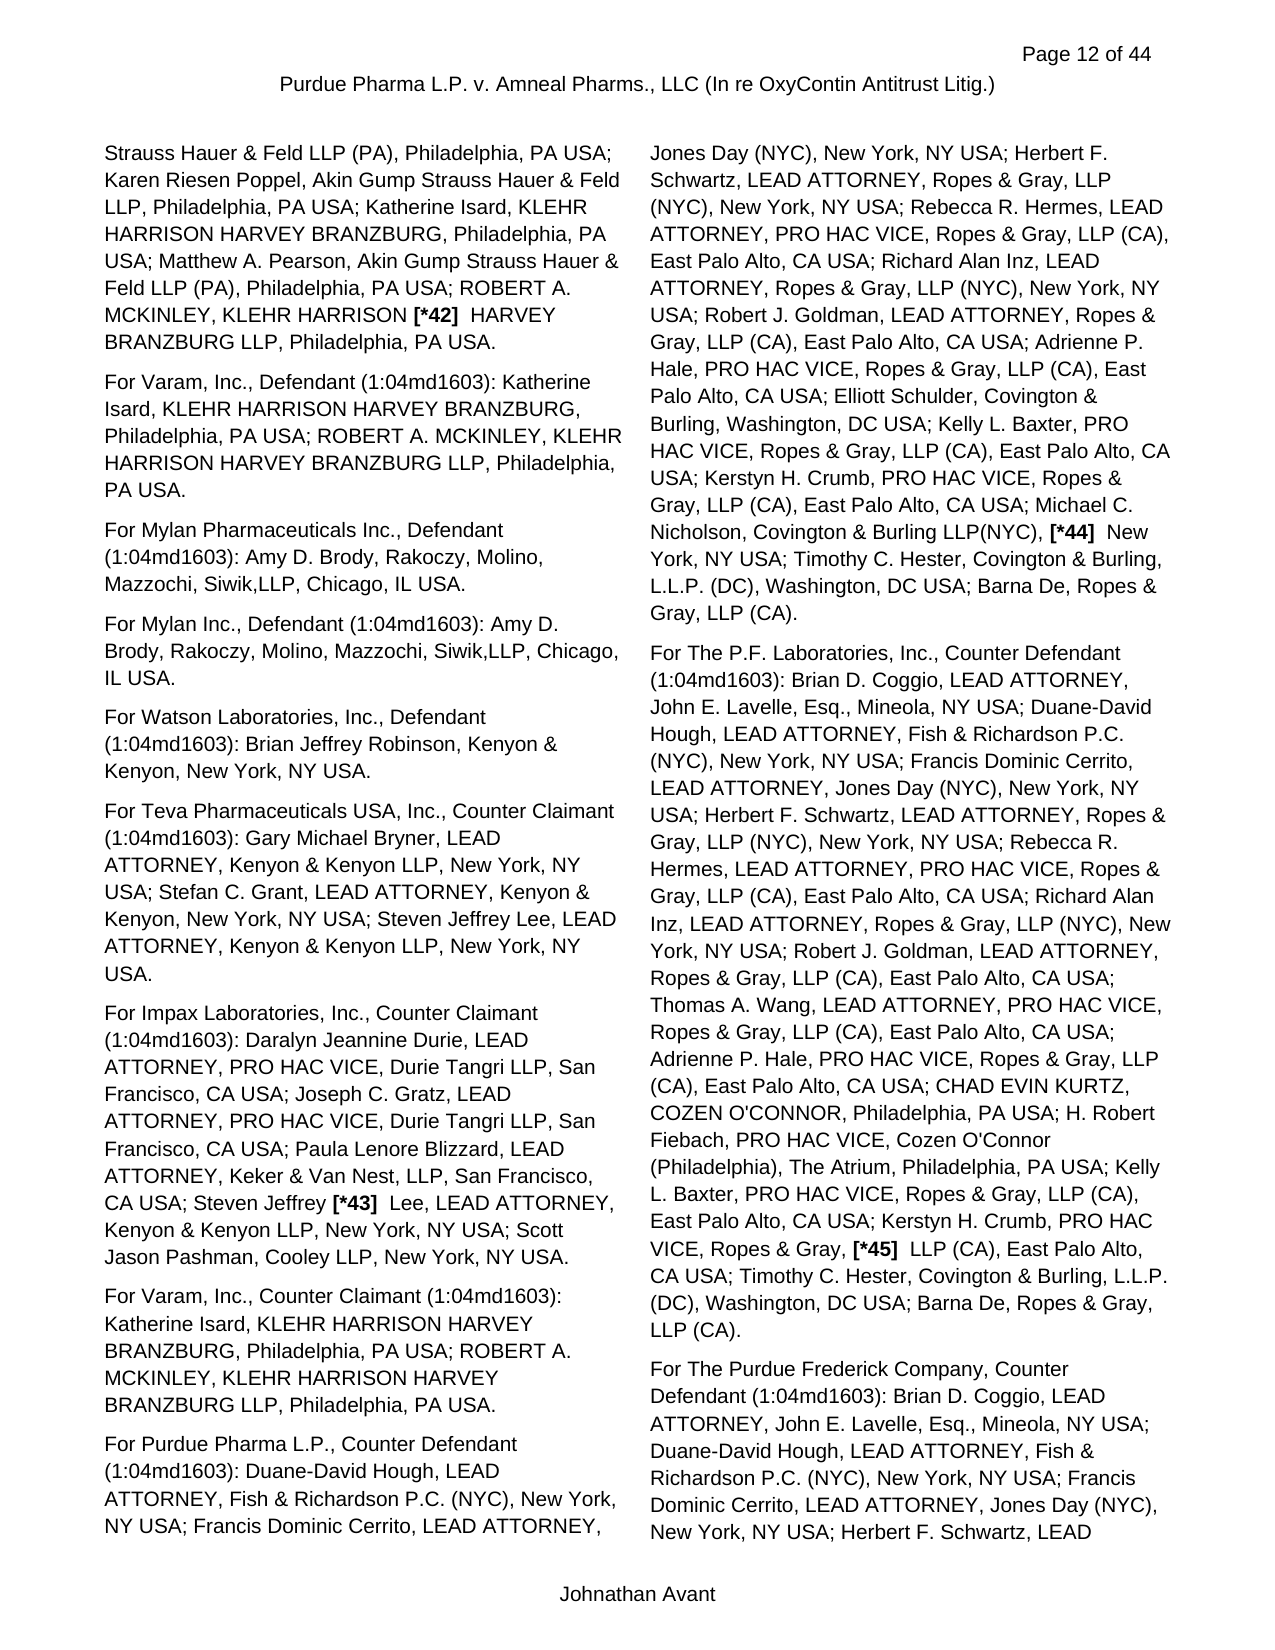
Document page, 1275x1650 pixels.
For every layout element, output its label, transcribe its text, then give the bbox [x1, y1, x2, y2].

text For Teva Pharmaceuticals USA, Inc., Counter Claimant (1:04md1603): Gary Michael Bryner, LEAD ATTORNEY, Kenyon & Kenyon LLP, New York, NY USA; Stefan C. Grant, LEAD ATTORNEY, Kenyon & Kenyon, New York, NY USA; Steven Jeffrey Lee, LEAD ATTORNEY, Kenyon & Kenyon LLP, New York, NY USA. [104, 796, 625, 985]
text For The P.F. Laboratories, Inc., Counter Defendant (1:04md1603): Brian D. Coggio, LEAD ATTORNEY, John E. Lavelle, Esq., Mineola, NY USA; Duane-David Hough, LEAD ATTORNEY, Fish & Richardson P.C. (NYC), New York, NY USA; Francis Dominic Cerrito, LEAD ATTORNEY, Jones Day (NYC), New York, NY USA; Herbert F. Schwartz, LEAD ATTORNEY, Ropes & Gray, LLP (NYC), New York, NY USA; Rebecca R. Hermes, LEAD ATTORNEY, PRO HAC VICE, Ropes & Gray, LLP (CA), East Palo Alto, CA USA; Richard Alan Inz, LEAD ATTORNEY, Ropes & Gray, LLP (NYC), New York, NY USA; Robert J. Goldman, LEAD ATTORNEY, Ropes & Gray, LLP (CA), East Palo Alto, CA USA; Thomas A. Wang, LEAD ATTORNEY, PRO HAC VICE, Ropes & Gray, LLP (CA), East Palo Alto, CA USA; Adrienne P. Hale, PRO HAC VICE, Ropes & Gray, LLP (CA), East Palo Alto, CA USA; CHAD EVIN KURTZ, COZEN O'CONNOR, Philadelphia, PA USA; H. Robert Fiebach, PRO HAC VICE, Cozen O'Connor (Philadelphia), The Atrium, Philadelphia, PA USA; Kelly L. Baxter, PRO HAC VICE, Ropes & Gray, LLP (CA), East Palo Alto, CA USA; Kerstyn H. Crumb, PRO HAC VICE, Ropes & Gray, [*45] LLP (CA), East Palo Alto, CA USA; Timothy C. Hester, Covington & Burling, L.L.P. (DC), Washington, DC USA; Barna De, Ropes & Gray, LLP (CA). [650, 637, 1171, 1342]
text For Impax Laboratories, Inc., Counter Claimant (1:04md1603): Daralyn Jeannine Durie, LEAD ATTORNEY, PRO HAC VICE, Durie Tangri LLP, San Francisco, CA USA; Joseph C. Gratz, LEAD ATTORNEY, PRO HAC VICE, Durie Tangri LLP, San Francisco, CA USA; Paula Lenore Blizzard, LEAD ATTORNEY, Keker & Van Nest, LLP, San Francisco, CA USA; Steven Jeffrey [*43] Lee, LEAD ATTORNEY, Kenyon & Kenyon LLP, New York, NY USA; Scott Jason Pashman, Cooley LLP, New York, NY USA. [104, 998, 625, 1269]
text For Purdue Pharma L.P., Counter Defendant (1:04md1603): Duane-David Hough, LEAD ATTORNEY, Fish & Richardson P.C. (NYC), New York, NY USA; Francis Dominic Cerrito, LEAD ATTORNEY, Jones Day (NYC), New York, NY USA; Herbert F. Schwartz, LEAD ATTORNEY, Ropes & Gray, LLP (NYC), New York, NY USA; Rebecca R. Hermes, LEAD ATTORNEY, PRO HAC VICE, Ropes & Gray, LLP (CA), East Palo Alto, CA USA; Richard Alan Inz, LEAD ATTORNEY, Ropes & Gray, LLP (NYC), New York, NY USA; Robert J. Goldman, LEAD ATTORNEY, Ropes & Gray, LLP (CA), East Palo Alto, CA USA; Adrienne P. Hale, PRO HAC VICE, Ropes & Gray, LLP (CA), East Palo Alto, CA USA; Elliott Schulder, Covington & Burling, Washington, DC USA; Kelly L. Baxter, PRO HAC VICE, Ropes & Gray, LLP (CA), East Palo Alto, CA USA; Kerstyn H. Crumb, PRO HAC VICE, Ropes & Gray, LLP (CA), East Palo Alto, CA USA; Michael C. Nicholson, Covington & Burling LLP(NYC), [*44] New York, NY USA; Timothy C. Hester, Covington & Burling, L.L.P. (DC), Washington, DC USA; Barna De, Ropes & Gray, LLP (CA). [650, 137, 1171, 625]
text For Watson Laboratories, Inc., Defendant (1:04md1603): Brian Jeffrey Robinson, Kenyon & Kenyon, New York, NY USA. [104, 702, 625, 783]
text For Mylan Pharmaceuticals Inc., Defendant (1:04md1603): Amy D. Brody, Rakoczy, Molino, Mazzochi, Siwik,LLP, Chicago, IL USA. [104, 514, 625, 596]
text For Varam, Inc., Defendant (1:04md1603): Katherine Isard, KLEHR HARRISON HARVEY BRANZBURG, Philadelphia, PA USA; ROBERT A. MCKINLEY, KLEHR HARRISON HARVEY BRANZBURG LLP, Philadelphia, PA USA. [104, 367, 625, 502]
text For Mylan Inc., Defendant (1:04md1603): Amy D. Brody, Rakoczy, Molino, Mazzochi, Siwik,LLP, Chicago, IL USA. [104, 608, 625, 689]
text For Varam, Inc., Counter Claimant (1:04md1603): Katherine Isard, KLEHR HARRISON HARVEY BRANZBURG, Philadelphia, PA USA; ROBERT A. MCKINLEY, KLEHR HARRISON HARVEY BRANZBURG LLP, Philadelphia, PA USA. [104, 1281, 625, 1417]
